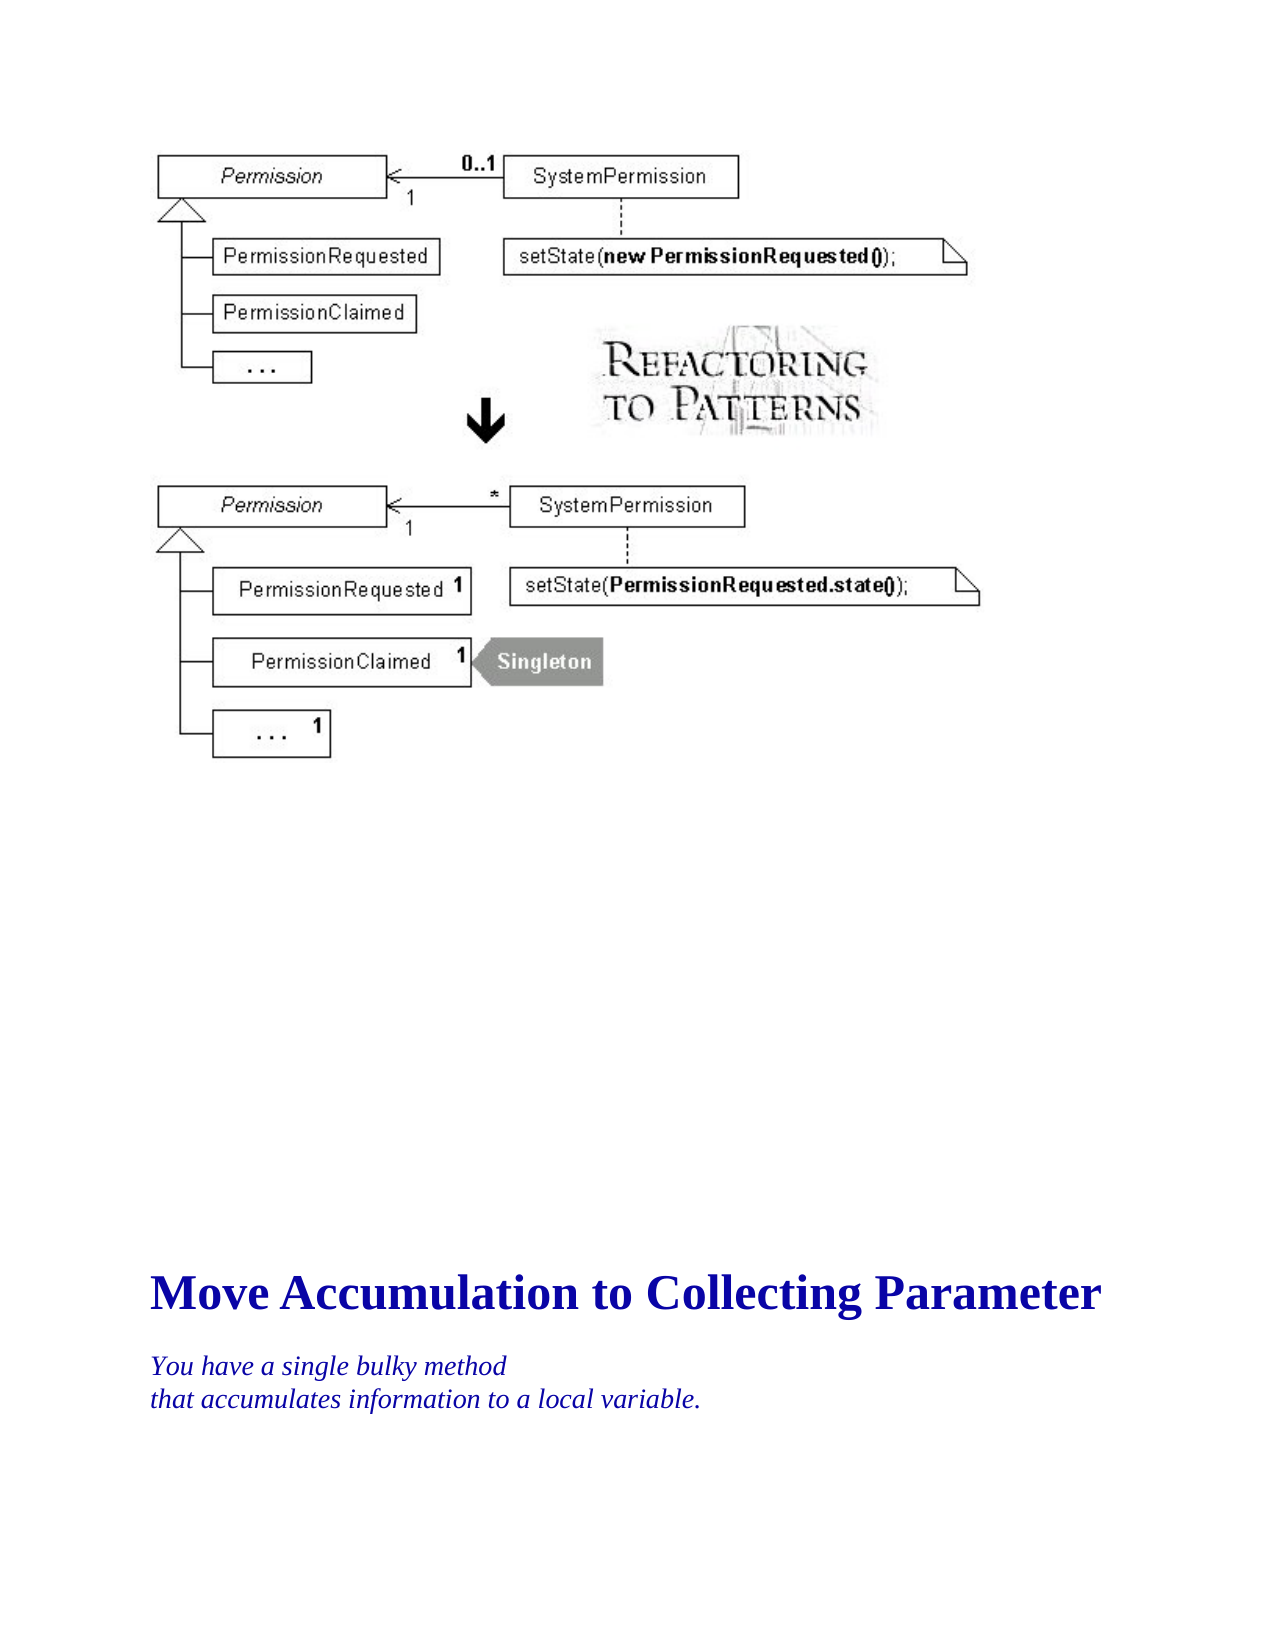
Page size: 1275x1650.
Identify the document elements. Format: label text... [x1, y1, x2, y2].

subtitle Move Accumulation to Collecting Parameter [150, 1263, 1125, 1320]
picture [150, 150, 985, 763]
text You have a single bulky method that accumulates information to a local variable. [150, 1349, 1125, 1414]
